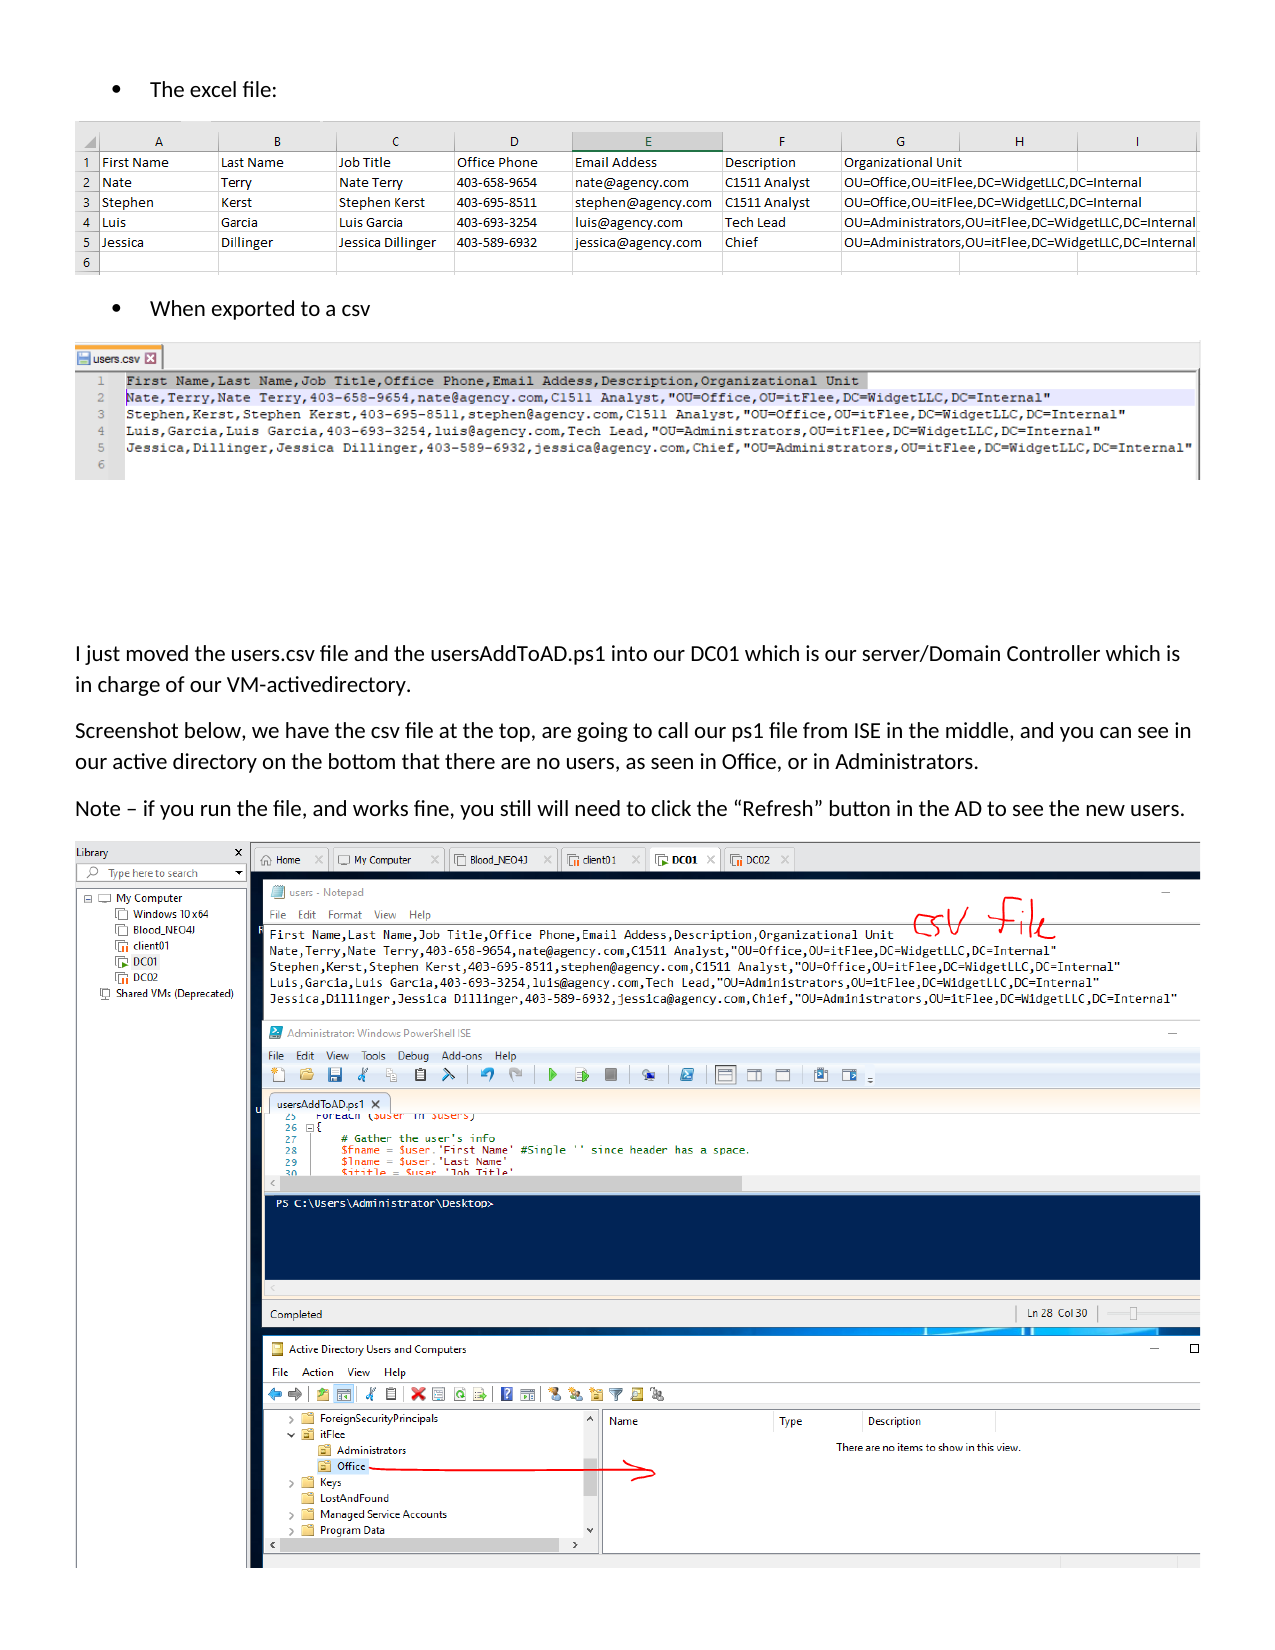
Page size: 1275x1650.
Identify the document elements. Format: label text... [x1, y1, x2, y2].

text I just moved the users.csv file and the usersAddToAD.ps1 into our DC01 which is our server/Domain Controller which is in charge of our VM-activedirectory. [75, 639, 1200, 698]
text Note – if you run the file, and works fine, you still will need to click the “Refresh” button in the AD to see the new users. [75, 794, 1200, 822]
picture [75, 840, 1200, 1568]
picture [75, 121, 1200, 275]
list When exported to a csv [112, 294, 1200, 322]
picture [75, 340, 1200, 480]
list The excel file: [112, 75, 1200, 103]
text Screenshot below, we have the csv file at the top, are going to call our ps1 file from ISE in the middle, and you can see in our active directory on the bottom that there are no users, as seen in Office, or in Administrators. [75, 717, 1200, 775]
